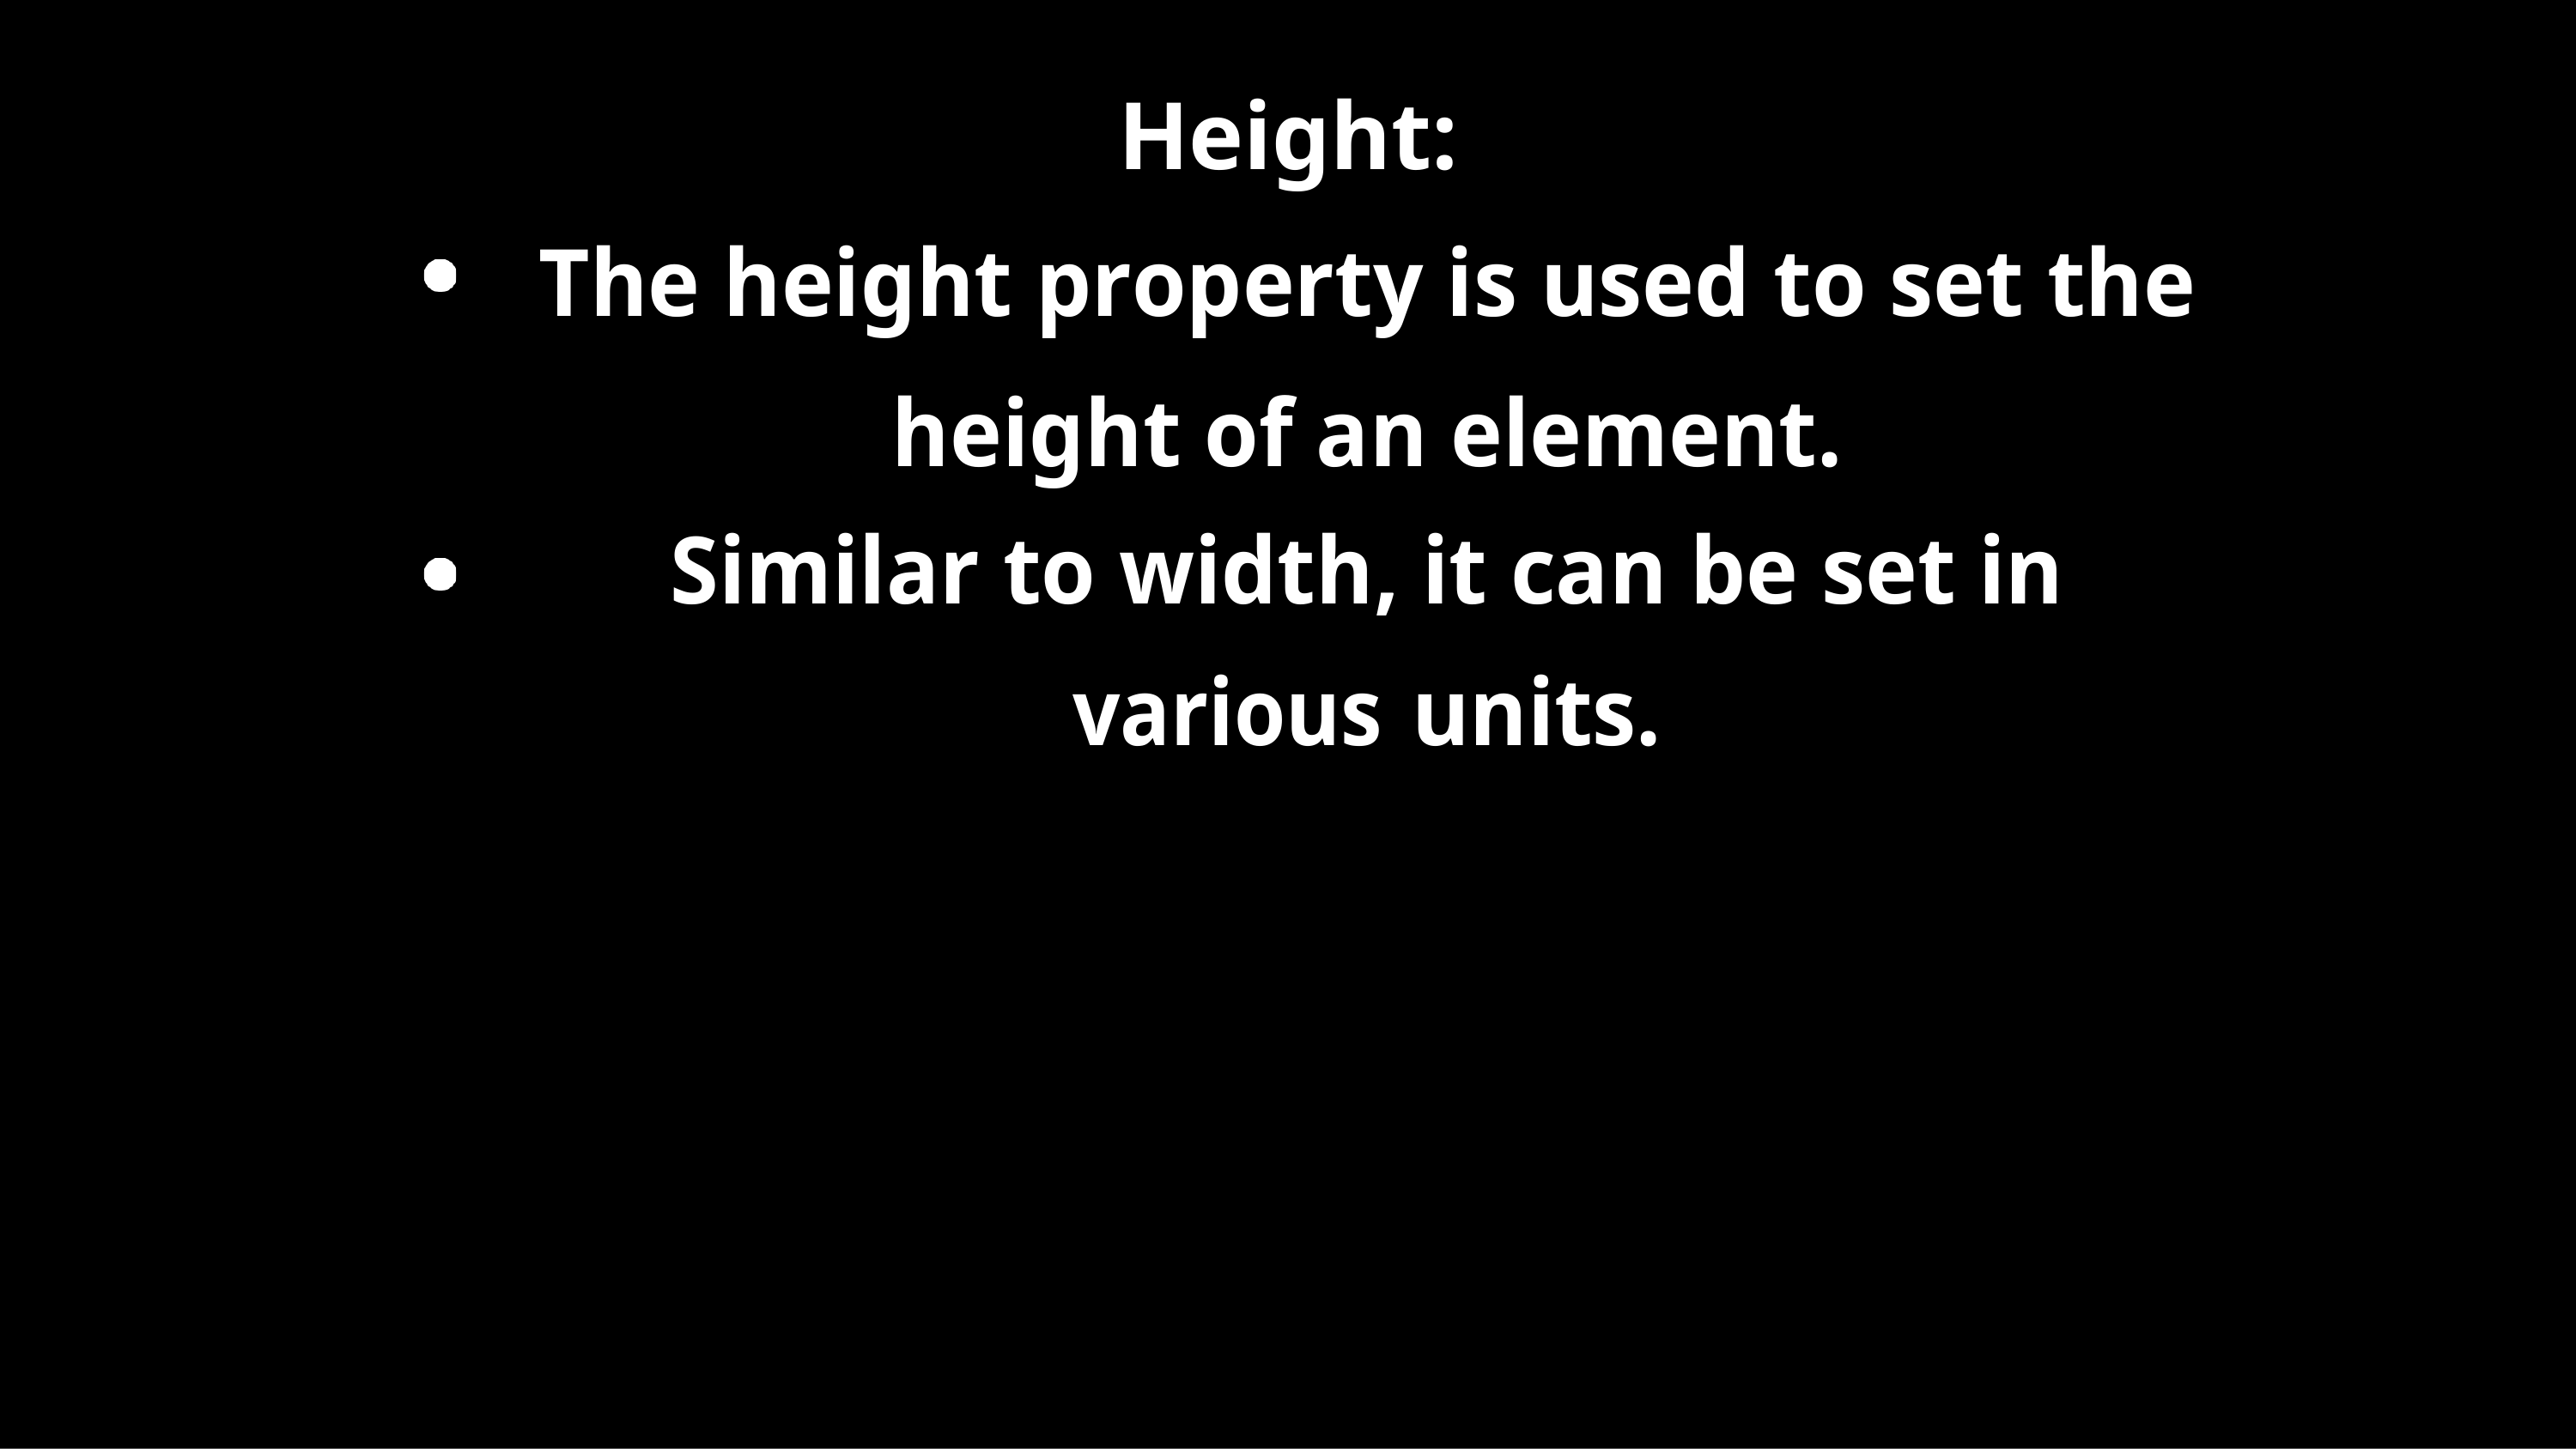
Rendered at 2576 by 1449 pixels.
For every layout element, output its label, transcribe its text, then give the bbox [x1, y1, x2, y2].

text various units. [161, 646, 2573, 773]
text Similar to width, it can be set in [161, 516, 2573, 625]
picture [423, 558, 457, 591]
text The height property is used to set the height of an element. [519, 217, 2215, 494]
picture [423, 259, 457, 292]
text Height: [39, 70, 2537, 197]
